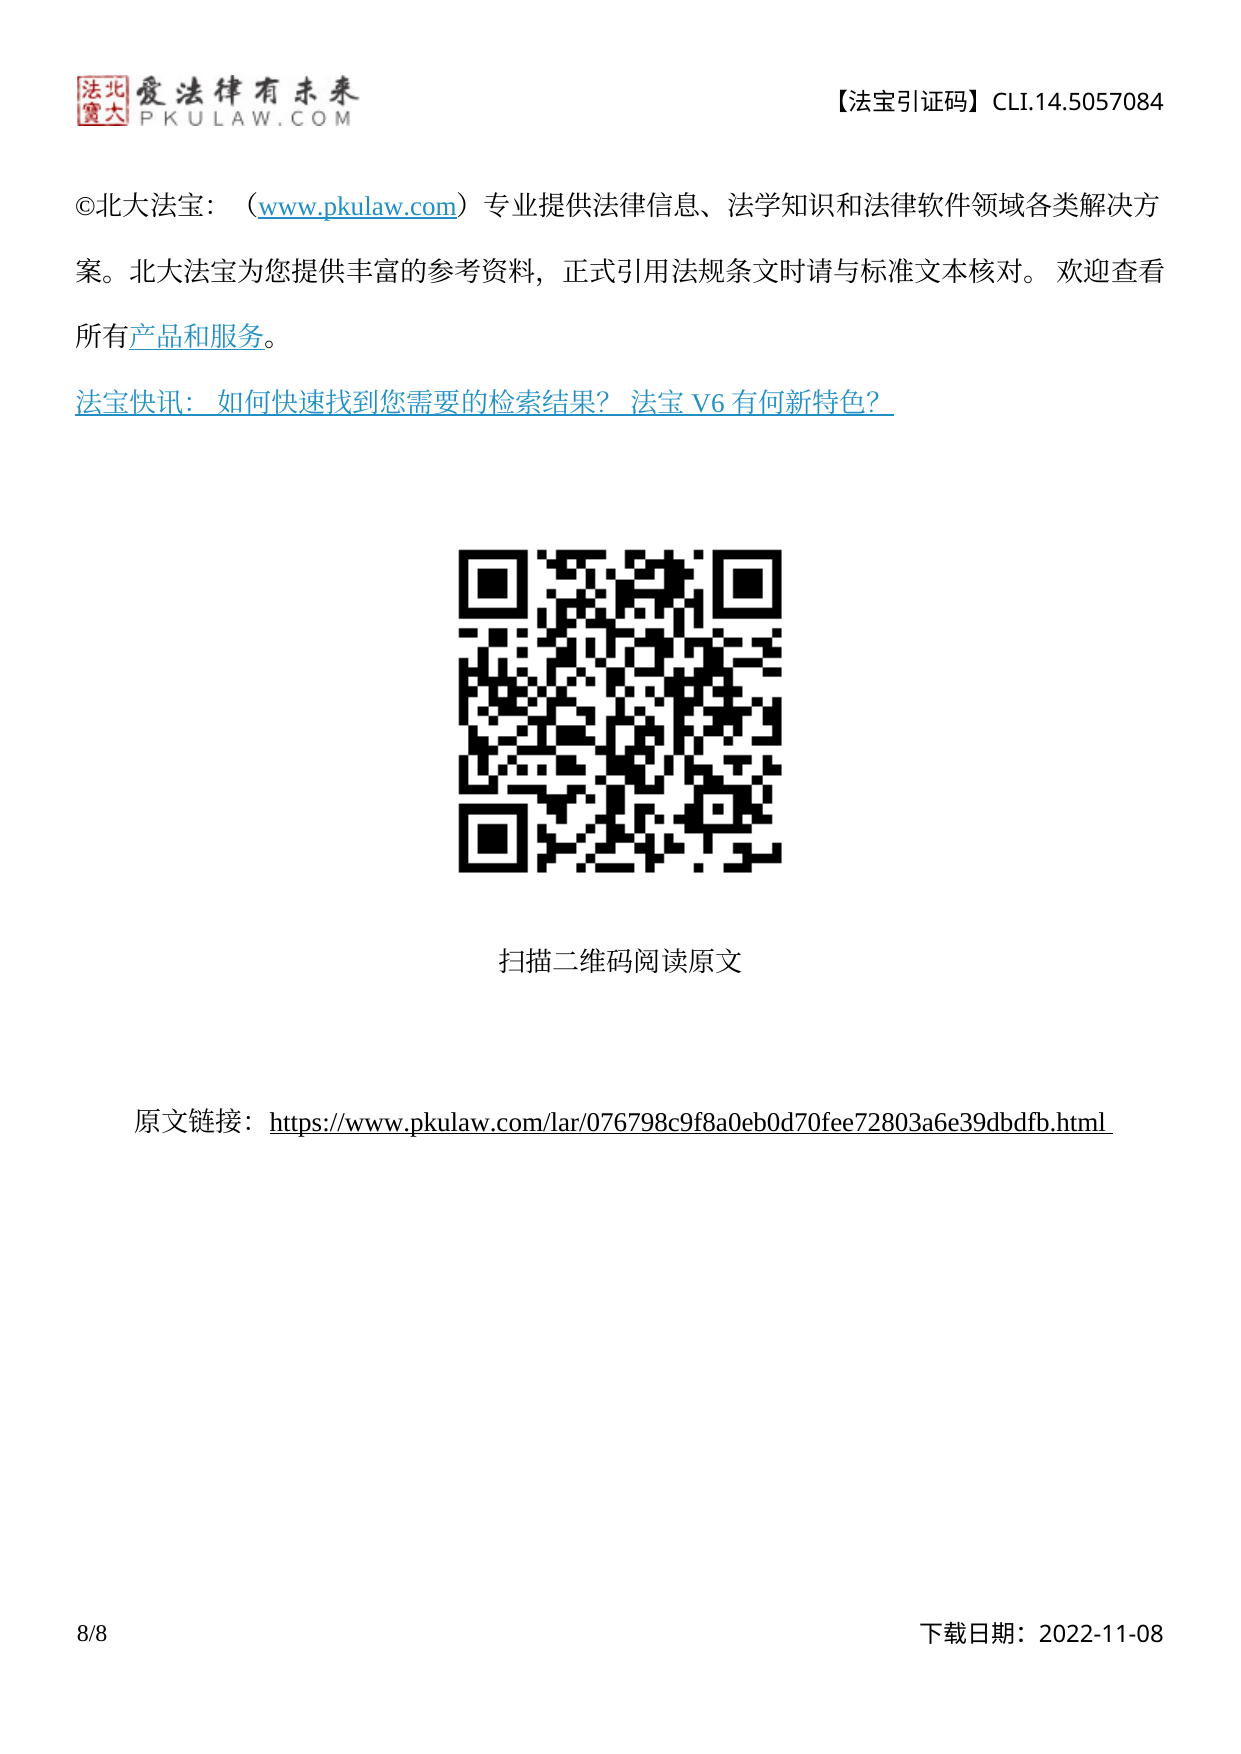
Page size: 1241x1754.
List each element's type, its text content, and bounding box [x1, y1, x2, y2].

picture [76, 75, 361, 126]
picture [420, 511, 821, 912]
text 原文链接：https://www.pkulaw.com/lar/076798c9f8a0eb0d70fee72803a6e39dbdfb.html [75, 1071, 1165, 1137]
text 扫描二维码阅读原文 [169, 912, 1071, 978]
text ©北大法宝：（www.pkulaw.com）专业提供法律信息、法学知识和法律软件领域各类解决方案。北大法宝为您提供丰富的参考资料，正式引用法规条文时请与标准文本核对。 欢迎查看所有产品和服务。 法宝快讯： 如何快速找到您需要的检索结果？ 法宝 V6 有何新特色？ [75, 156, 1165, 418]
